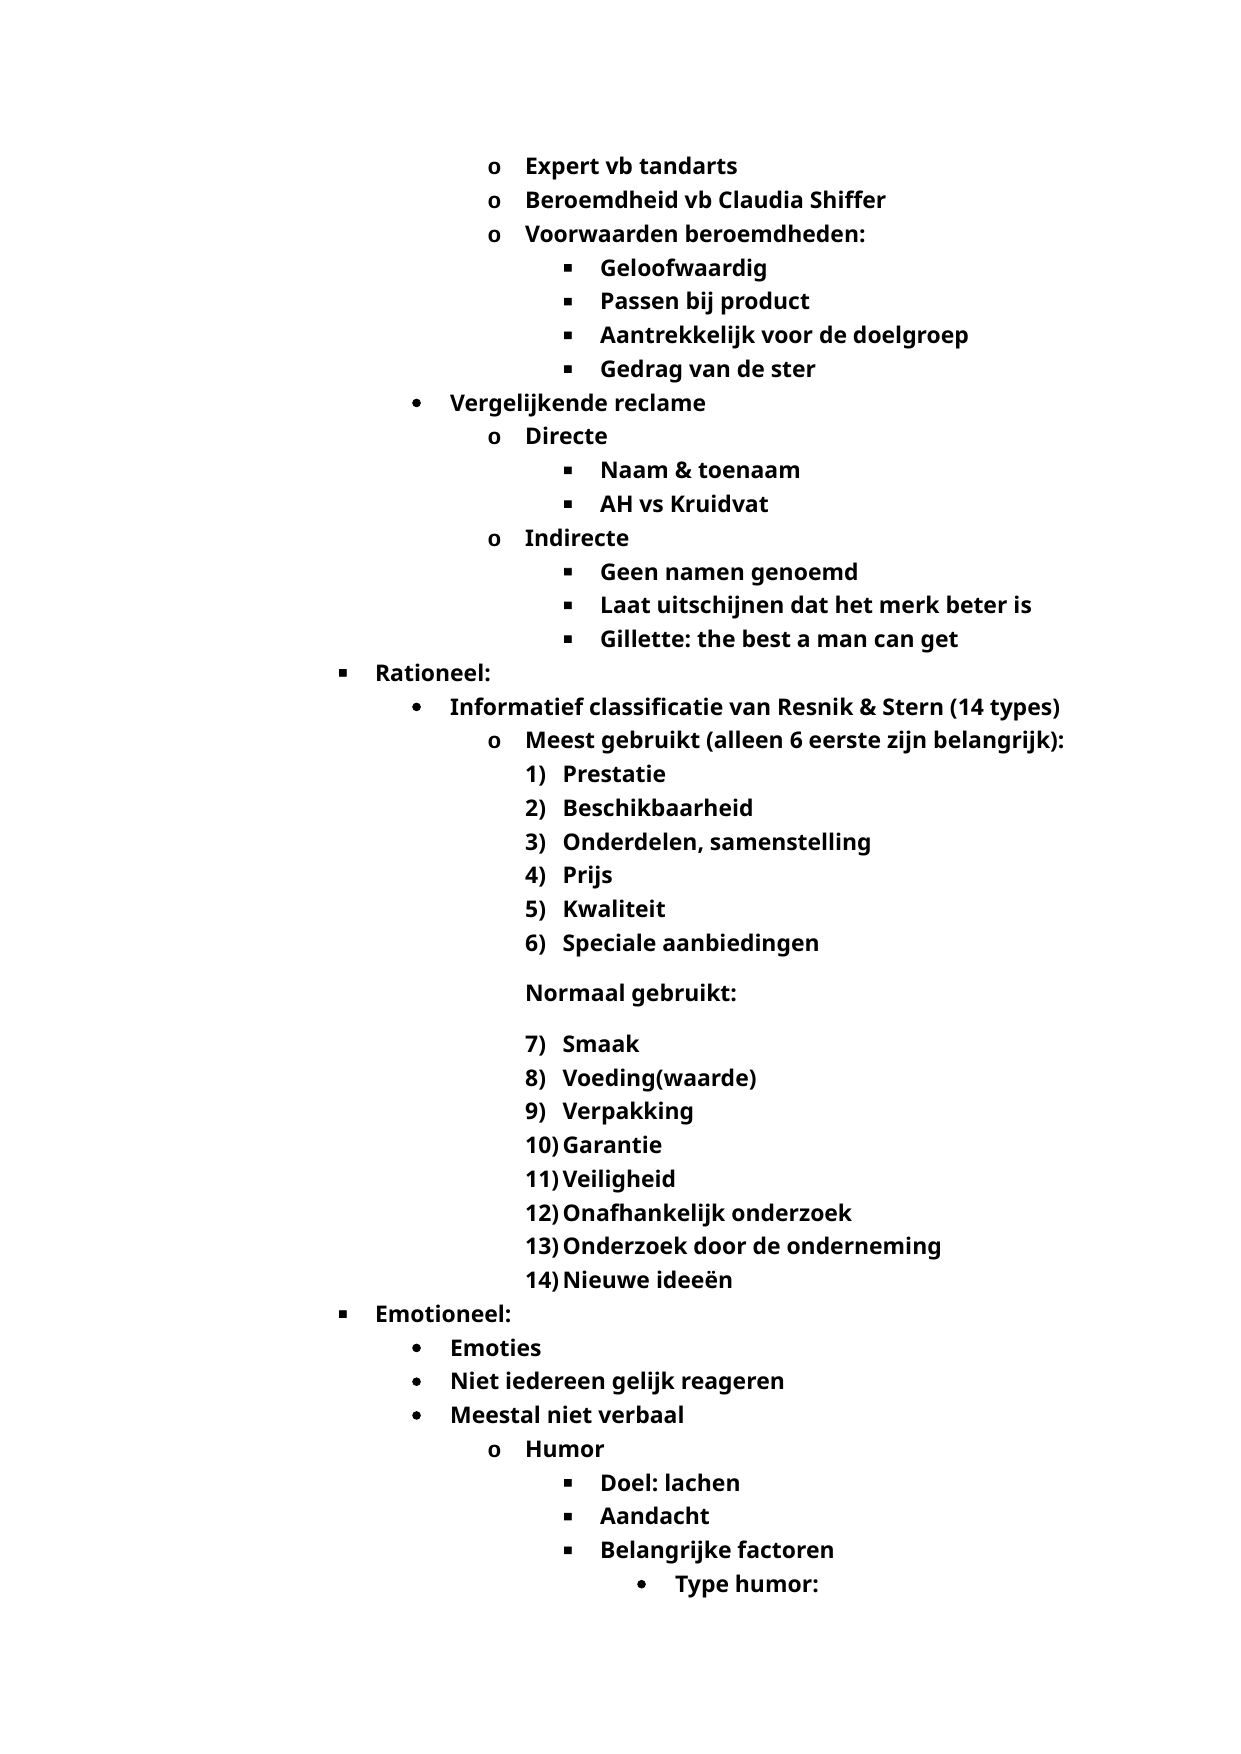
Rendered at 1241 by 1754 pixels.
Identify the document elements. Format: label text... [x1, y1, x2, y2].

list Expert vb tandarts [487, 150, 1090, 181]
list Onafhankelijk onderzoek [525, 1196, 1090, 1228]
list Emoties [412, 1331, 1090, 1363]
text Normaal gebruikt: [525, 977, 1090, 1008]
list Kwaliteit [525, 893, 1090, 924]
list Passen bij product [562, 285, 1090, 317]
list Informatief classificatie van Resnik & Stern (14 types) [412, 691, 1090, 722]
list Nieuwe ideeën [525, 1264, 1090, 1295]
list Voorwaarden beroemdheden: [487, 218, 1090, 249]
list Vergelijkende reclame [412, 387, 1090, 418]
list Smaak [525, 1028, 1090, 1059]
list Speciale aanbiedingen [525, 927, 1090, 958]
list Emotioneel: [337, 1298, 1090, 1329]
list Naam & toenaam [562, 454, 1090, 485]
list Belangrijke factoren [562, 1534, 1090, 1565]
list Onderdelen, samenstelling [525, 826, 1090, 857]
list Verpakking [525, 1095, 1090, 1126]
list Prestatie [525, 758, 1090, 789]
list Gedrag van de ster [562, 353, 1090, 384]
list Geen namen genoemd [562, 556, 1090, 587]
list Rationeel: [337, 657, 1090, 688]
list Meestal niet verbaal [412, 1399, 1090, 1430]
list Prijs [525, 859, 1090, 891]
list Beroemdheid vb Claudia Shiffer [487, 184, 1090, 215]
list Directe [487, 420, 1090, 452]
list Veiligheid [525, 1163, 1090, 1194]
list Voeding(waarde) [525, 1061, 1090, 1093]
list Doel: lachen [562, 1467, 1090, 1498]
list AH vs Kruidvat [562, 488, 1090, 519]
list Indirecte [487, 522, 1090, 553]
list Laat uitschijnen dat het merk beter is [562, 589, 1090, 621]
list Beschikbaarheid [525, 792, 1090, 823]
list Onderzoek door de onderneming [525, 1230, 1090, 1261]
list Garantie [525, 1129, 1090, 1160]
list Geloofwaardig [562, 252, 1090, 283]
list Niet iedereen gelijk reageren [412, 1365, 1090, 1396]
list Meest gebruikt (alleen 6 eerste zijn belangrijk): [487, 724, 1090, 756]
list Aantrekkelijk voor de doelgroep [562, 319, 1090, 350]
list Aandacht [562, 1500, 1090, 1532]
list Gillette: the best a man can get [562, 623, 1090, 654]
list Humor [487, 1433, 1090, 1464]
list Type humor: [637, 1568, 1090, 1599]
